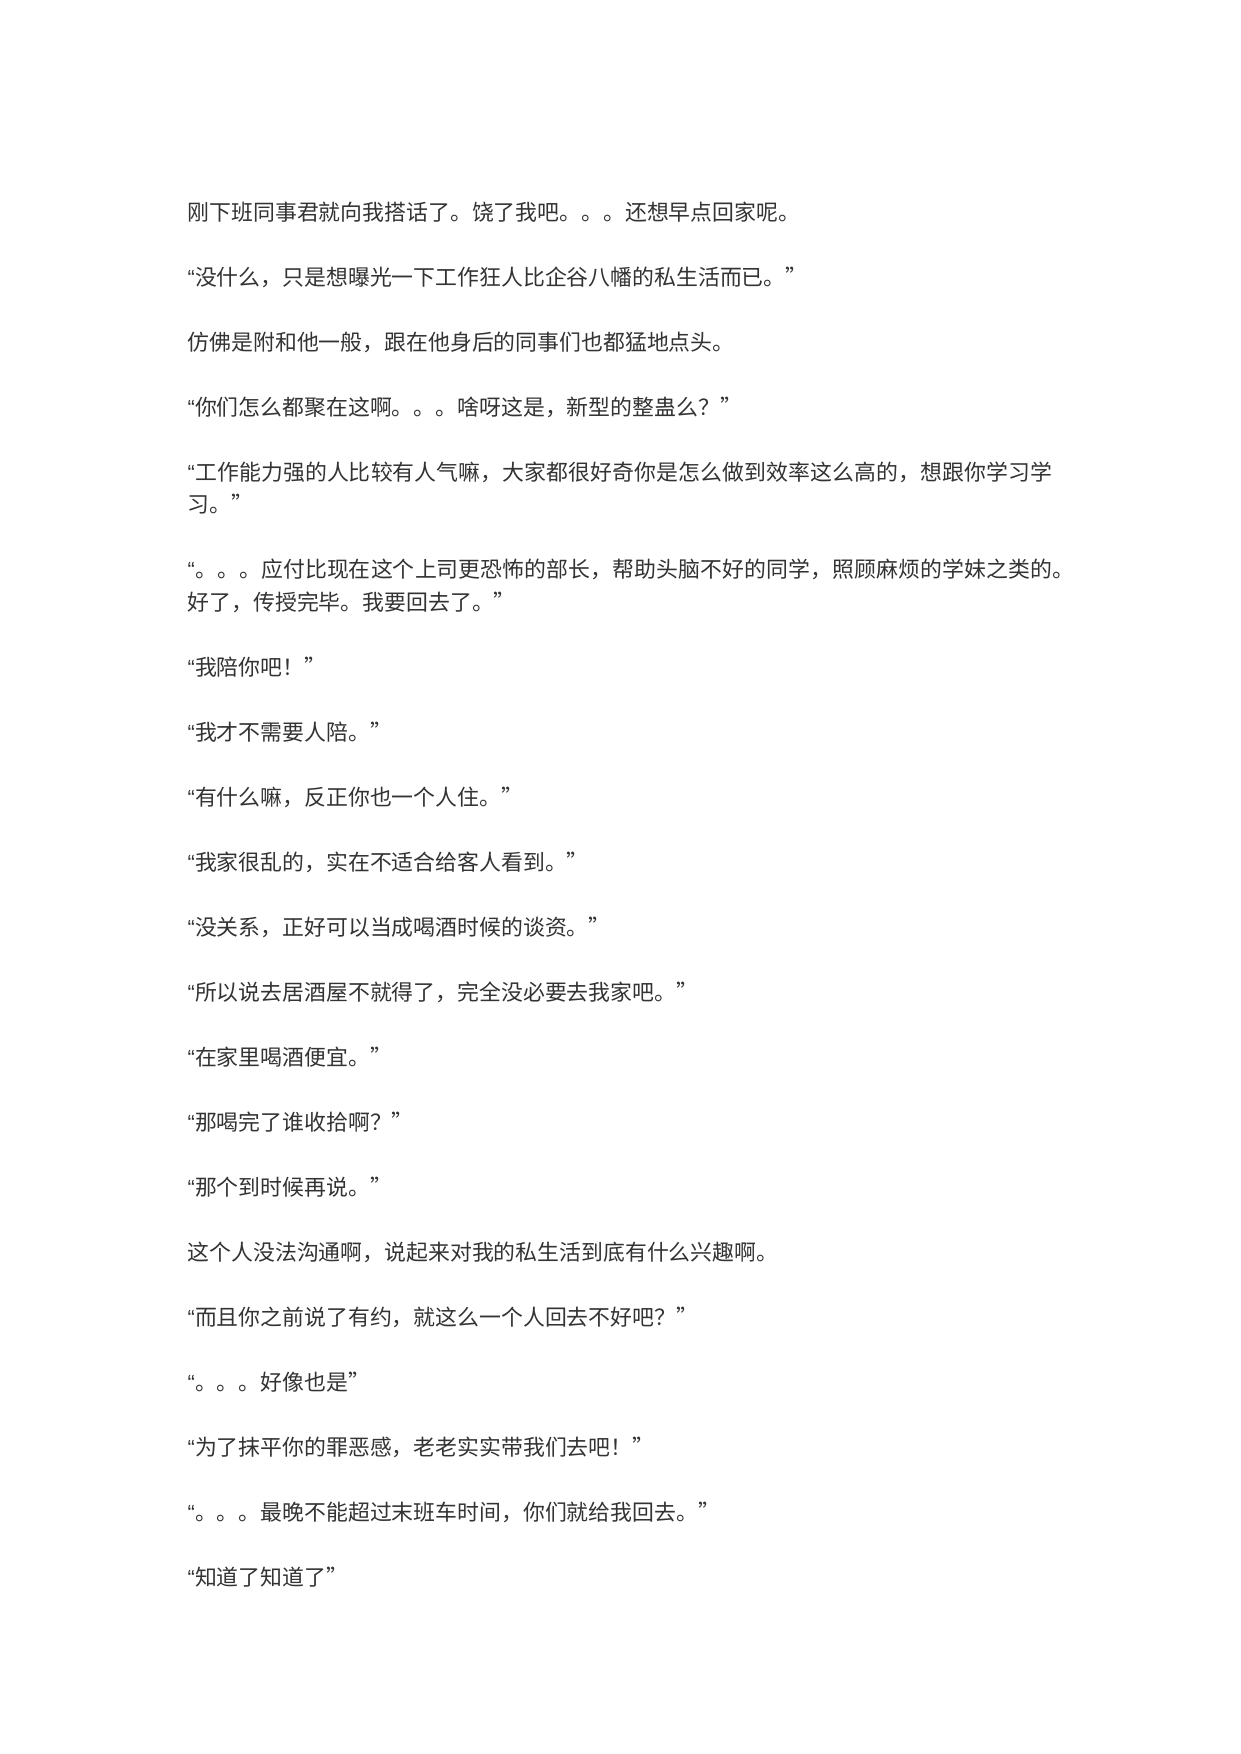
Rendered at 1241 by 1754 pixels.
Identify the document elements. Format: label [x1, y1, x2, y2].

list [187, 162, 1053, 1592]
